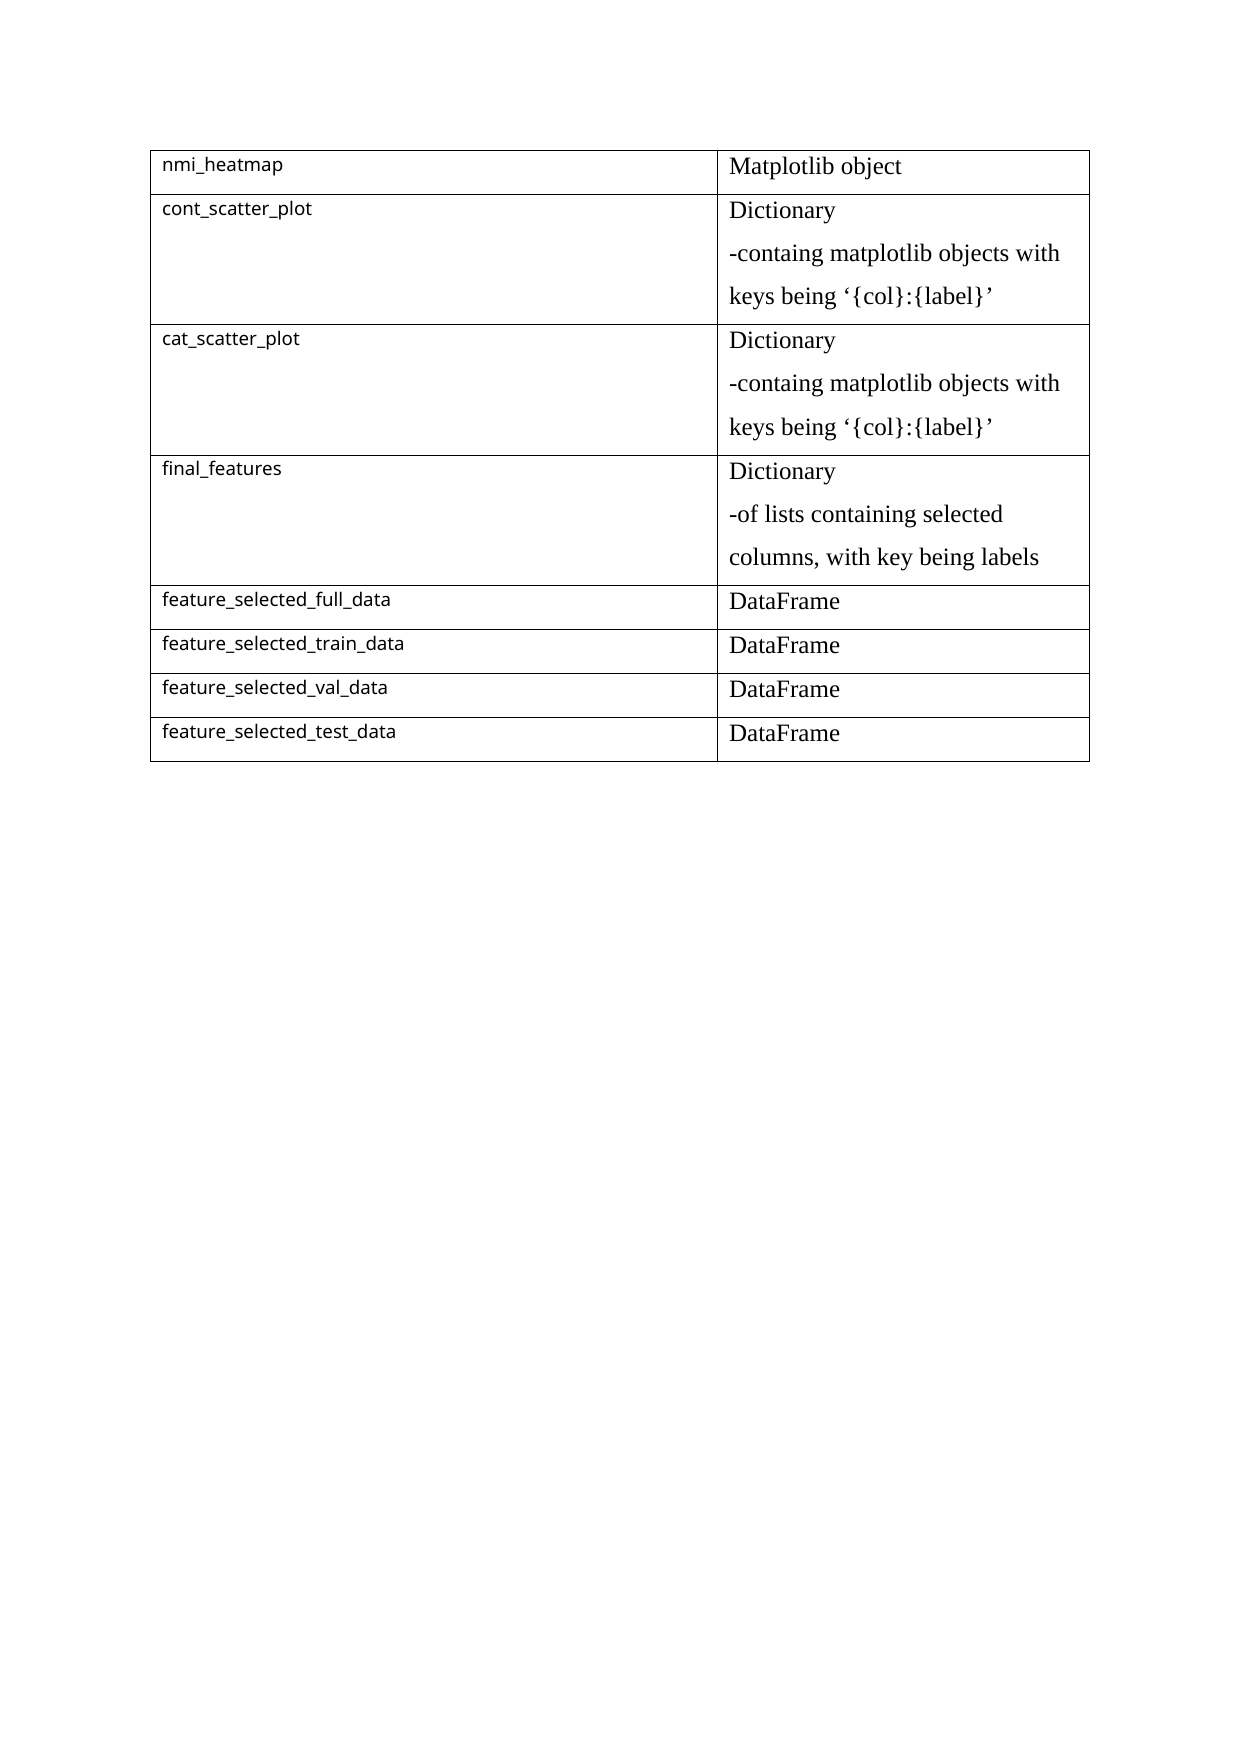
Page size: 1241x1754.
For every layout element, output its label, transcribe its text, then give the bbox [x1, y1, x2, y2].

table_cell DataFrame [718, 586, 1089, 629]
table_cell nmi_heatmap [151, 151, 717, 194]
table_cell feature_selected_val_data [151, 674, 717, 717]
table_cell DataFrame [718, 718, 1089, 761]
table_cell cont_scatter_plot [151, 195, 717, 324]
table_cell Dictionary -containg matplotlib objects with keys being ‘{col}:{label}’ [718, 325, 1089, 455]
table_cell feature_selected_train_data [151, 630, 717, 673]
table_cell Matplotlib object [718, 151, 1089, 194]
table_cell DataFrame [718, 630, 1089, 673]
table_cell feature_selected_test_data [151, 718, 717, 761]
table_cell cat_scatter_plot [151, 325, 717, 455]
table_cell DataFrame [718, 674, 1089, 717]
table_cell final_features [151, 456, 717, 585]
table_cell Dictionary -containg matplotlib objects with keys being ‘{col}:{label}’ [718, 195, 1089, 324]
table_cell Dictionary -of lists containing selected columns, with key being labels [718, 456, 1089, 585]
table_cell feature_selected_full_data [151, 586, 717, 629]
